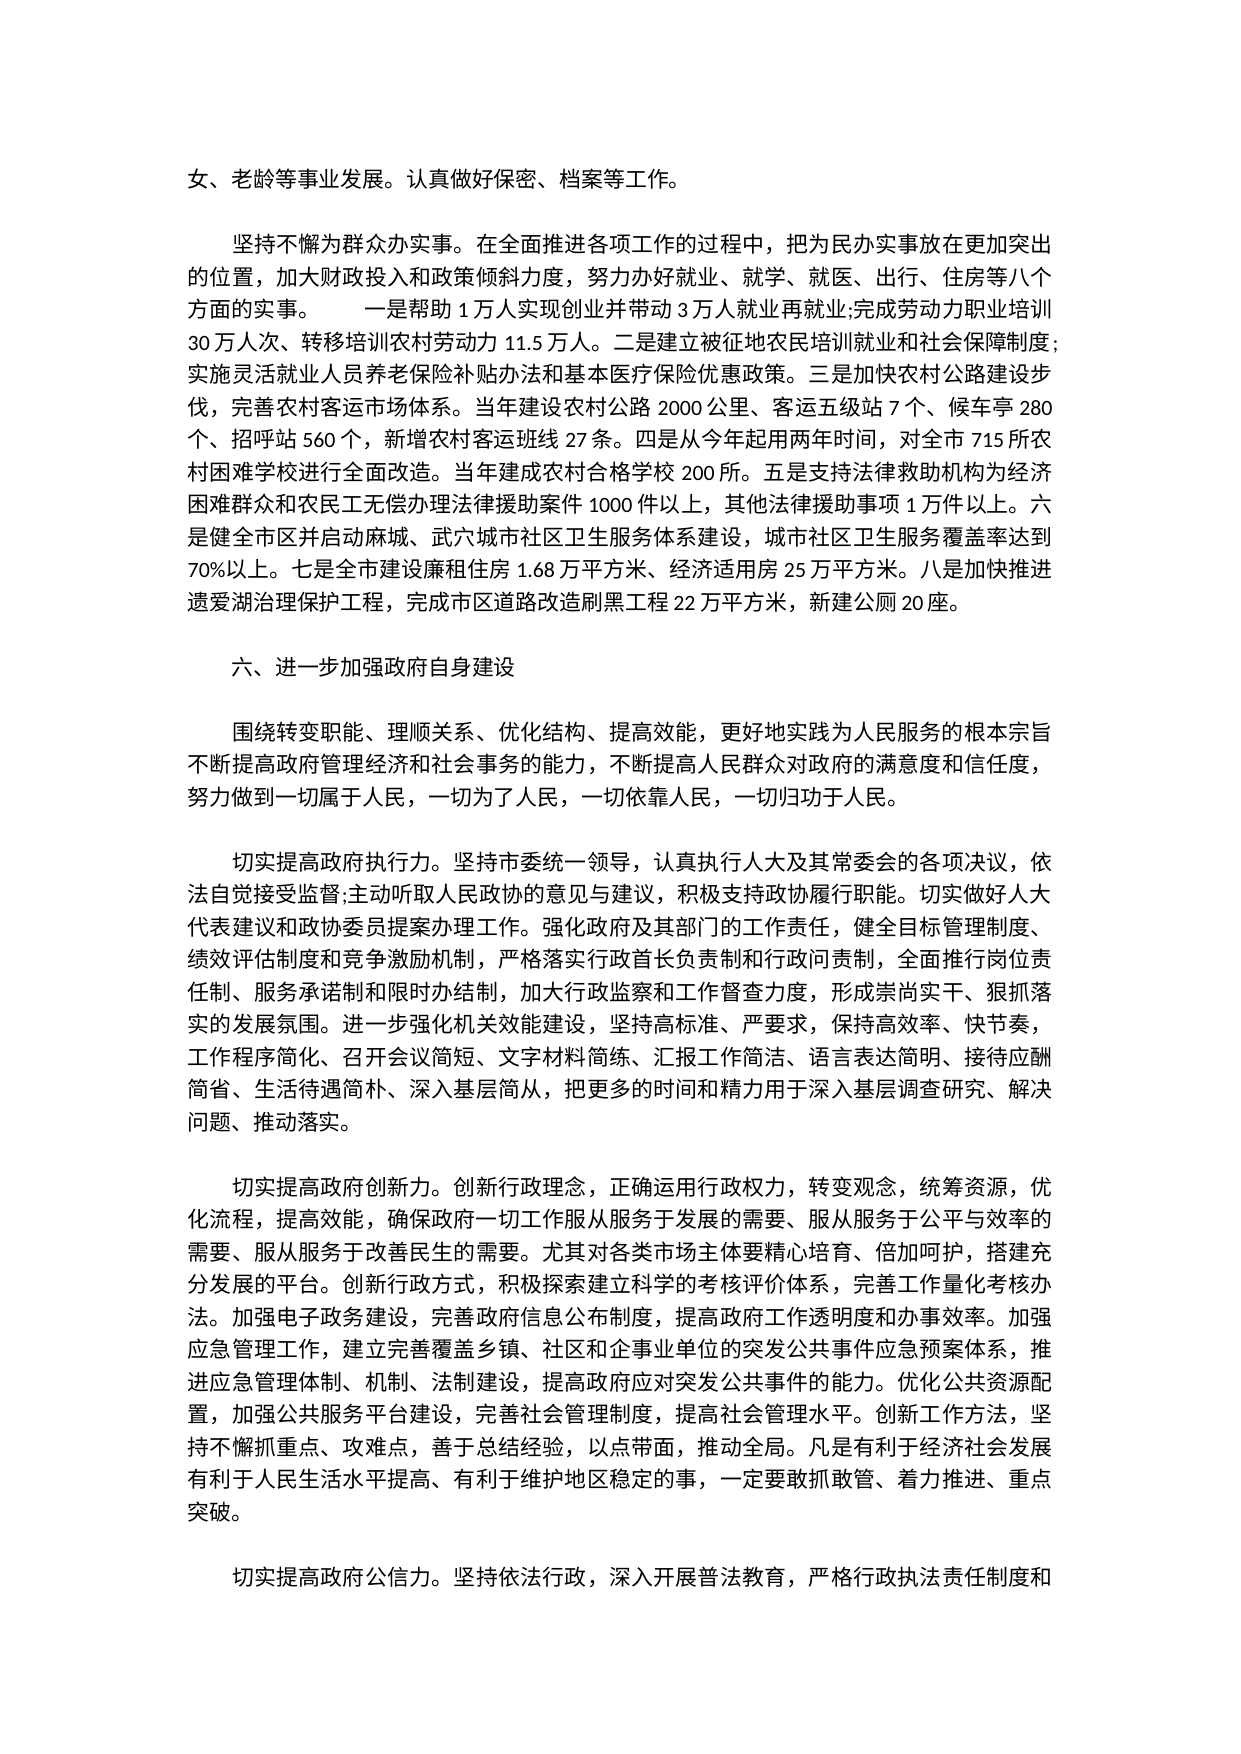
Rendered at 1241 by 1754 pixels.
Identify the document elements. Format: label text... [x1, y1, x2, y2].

text 六、进一步加强政府自身建设 [187, 649, 1053, 682]
text 切实提高政府执行力。坚持市委统一领导，认真执行人大及其常委会的各项决议，依法自觉接受监督;主动听取人民政协的意见与建议，积极支持政协履行职能。切实做好人大代表建议和政协委员提案办理工作。强化政府及其部门的工作责任，健全目标管理制度、绩效评估制度和竞争激励机制，严格落实行政首长负责制和行政问责制，全面推行岗位责任制、服务承诺制和限时办结制，加大行政监察和工作督查力度，形成崇尚实干、狠抓落实的发展氛围。进一步强化机关效能建设，坚持高标准、严要求，保持高效率、快节奏，工作程序简化、召开会议简短、文字材料简练、汇报工作简洁、语言表达简明、接待应酬简省、生活待遇简朴、深入基层简从，把更多的时间和精力用于深入基层调查研究、解决问题、推动落实。 [187, 844, 1053, 1137]
text 坚持不懈为群众办实事。在全面推进各项工作的过程中，把为民办实事放在更加突出的位置，加大财政投入和政策倾斜力度，努力办好就业、就学、就医、出行、住房等八个方面的实事。 一是帮助1万人实现创业并带动3万人就业再就业;完成劳动力职业培训30万人次、转移培训农村劳动力11.5万人。二是建立被征地农民培训就业和社会保障制度;实施灵活就业人员养老保险补贴办法和基本医疗保险优惠政策。三是加快农村公路建设步伐，完善农村客运市场体系。当年建设农村公路2000公里、客运五级站7个、候车亭280个、招呼站560个，新增农村客运班线27条。四是从今年起用两年时间，对全市715所农村困难学校进行全面改造。当年建成农村合格学校200所。五是支持法律救助机构为经济困难群众和农民工无偿办理法律援助案件1000件以上，其他法律援助事项1万件以上。六是健全市区并启动麻城、武穴城市社区卫生服务体系建设，城市社区卫生服务覆盖率达到70%以上。七是全市建设廉租住房1.68万平方米、经济适用房25万平方米。八是加快推进遗爱湖治理保护工程，完成市区道路改造刷黑工程22万平方米，新建公厕20座。 [187, 227, 1053, 617]
text 围绕转变职能、理顺关系、优化结构、提高效能，更好地实践为人民服务的根本宗旨，不断提高政府管理经济和社会事务的能力，不断提高人民群众对政府的满意度和信任度，努力做到一切属于人民，一切为了人民，一切依靠人民，一切归功于人民。 [187, 714, 1053, 812]
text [187, 162, 1053, 194]
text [187, 1559, 1053, 1592]
text 切实提高政府创新力。创新行政理念，正确运用行政权力，转变观念，统筹资源，优化流程，提高效能，确保政府一切工作服从服务于发展的需要、服从服务于公平与效率的需要、服从服务于改善民生的需要。尤其对各类市场主体要精心培育、倍加呵护，搭建充分发展的平台。创新行政方式，积极探索建立科学的考核评价体系，完善工作量化考核办法。加强电子政务建设，完善政府信息公布制度，提高政府工作透明度和办事效率。加强应急管理工作，建立完善覆盖乡镇、社区和企事业单位的突发公共事件应急预案体系，推进应急管理体制、机制、法制建设，提高政府应对突发公共事件的能力。优化公共资源配置，加强公共服务平台建设，完善社会管理制度，提高社会管理水平。创新工作方法，坚持不懈抓重点、攻难点，善于总结经验，以点带面，推动全局。凡是有利于经济社会发展、有利于人民生活水平提高、有利于维护地区稳定的事，一定要敢抓敢管、着力推进、重点突破。 [187, 1169, 1053, 1527]
